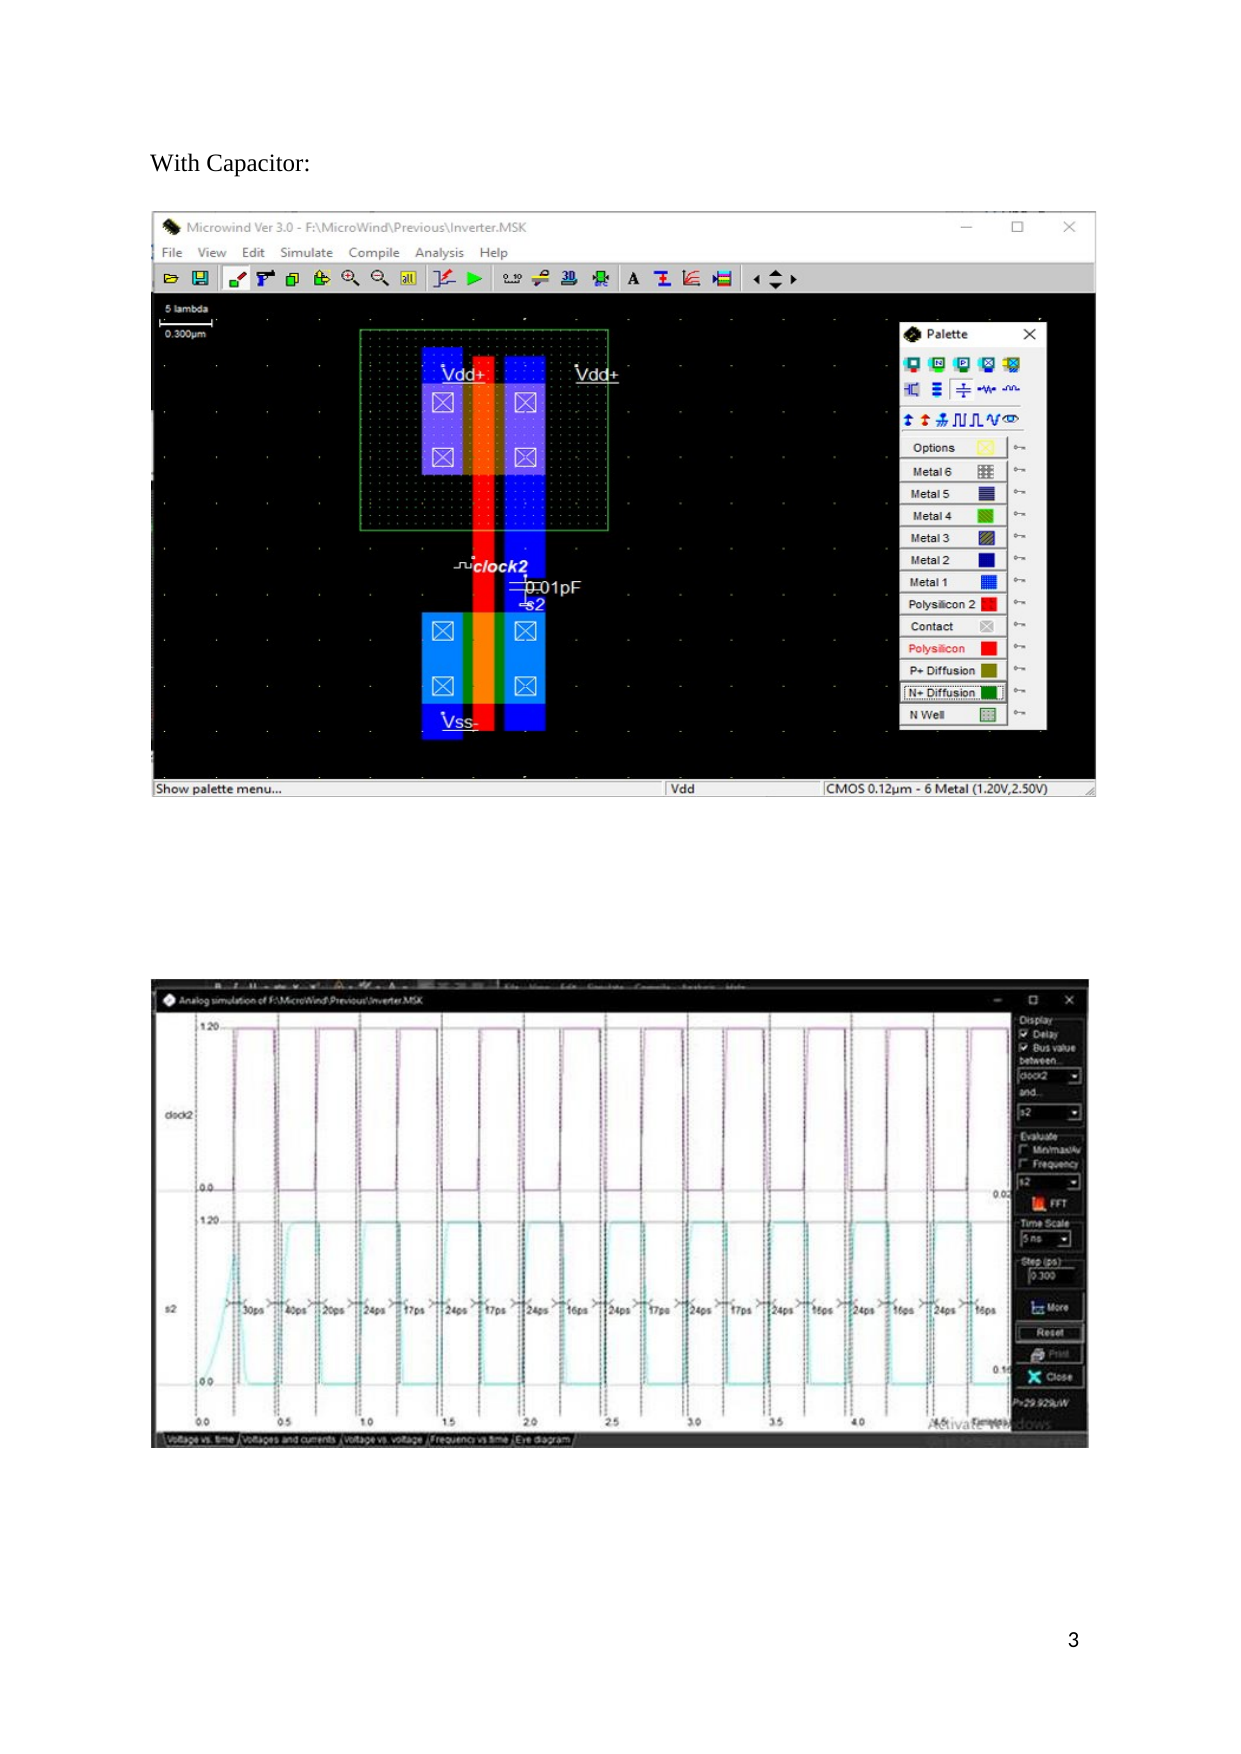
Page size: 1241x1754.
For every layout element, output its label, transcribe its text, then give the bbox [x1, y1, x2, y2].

text With Capacitor: [150, 148, 1105, 177]
picture [150, 978, 1090, 1448]
picture [151, 211, 1097, 797]
